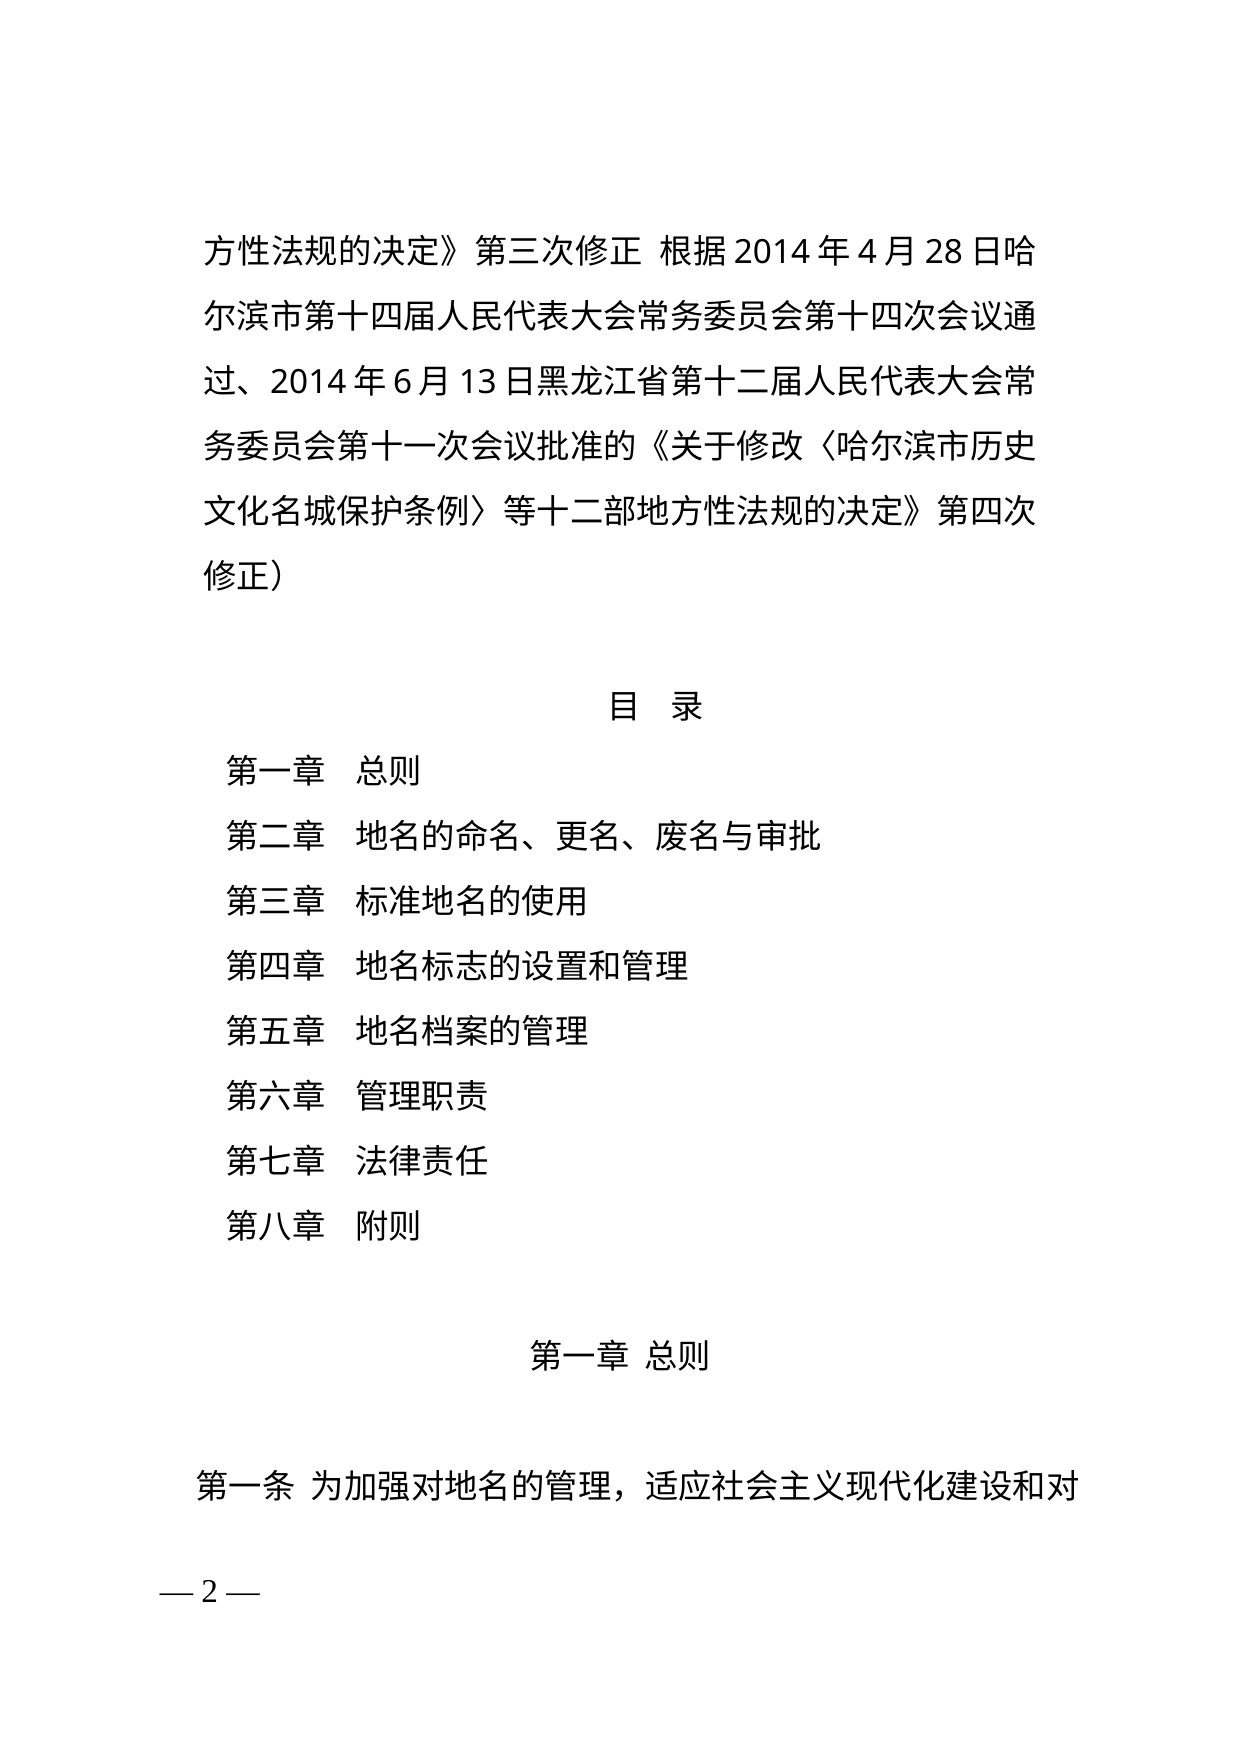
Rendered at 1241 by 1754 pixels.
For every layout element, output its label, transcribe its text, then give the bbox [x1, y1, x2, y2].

list 地名标志的设置和管理 [225, 932, 1081, 997]
list 法律责任 [225, 1127, 1081, 1192]
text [203, 217, 1037, 607]
text 目 录 [191, 672, 1081, 737]
list 附则 [225, 1192, 1081, 1257]
list 地名的命名、更名、废名与审批 [225, 802, 1081, 867]
list 地名档案的管理 [225, 997, 1081, 1062]
list 管理职责 [225, 1062, 1081, 1127]
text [159, 1452, 1081, 1517]
list 标准地名的使用 [225, 867, 1081, 932]
text 第一章 总则 [159, 1322, 1081, 1387]
list 总则 [225, 737, 1081, 802]
